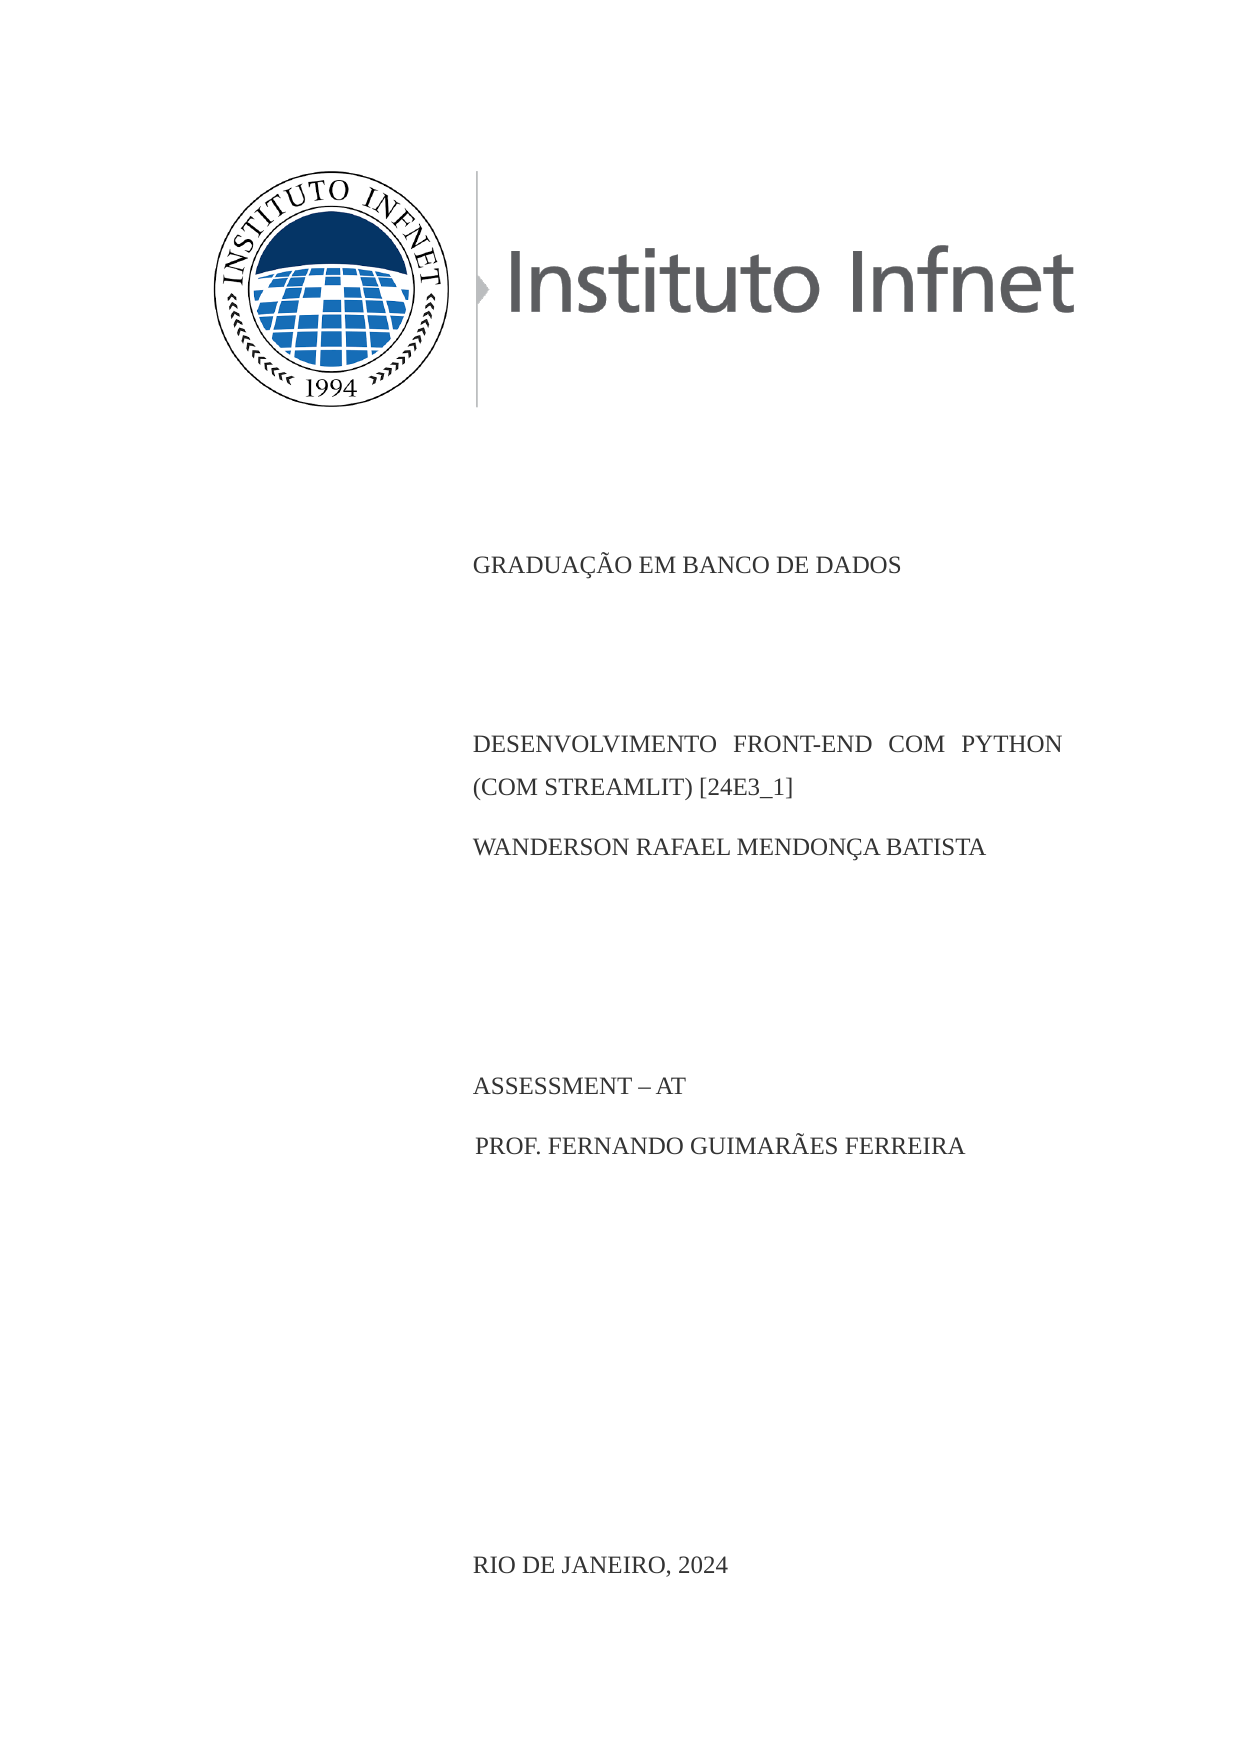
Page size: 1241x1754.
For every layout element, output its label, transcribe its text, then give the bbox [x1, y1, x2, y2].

text DESENVOLVIMENTO FRONT-END COM PYTHON (COM STREAMLIT) [24E3_1] [473, 729, 1063, 801]
picture [177, 147, 1123, 433]
text ASSESSMENT – AT [473, 1071, 1063, 1100]
text RIO DE JANEIRO, 2024 [473, 1550, 1063, 1578]
text GRADUAÇÃO EM BANCO DE DADOS [473, 550, 1063, 579]
text WANDERSON RAFAEL MENDONÇA BATISTA [473, 832, 1063, 861]
text PROF. FERNANDO GUIMARÃES FERREIRA [475, 1131, 1063, 1160]
